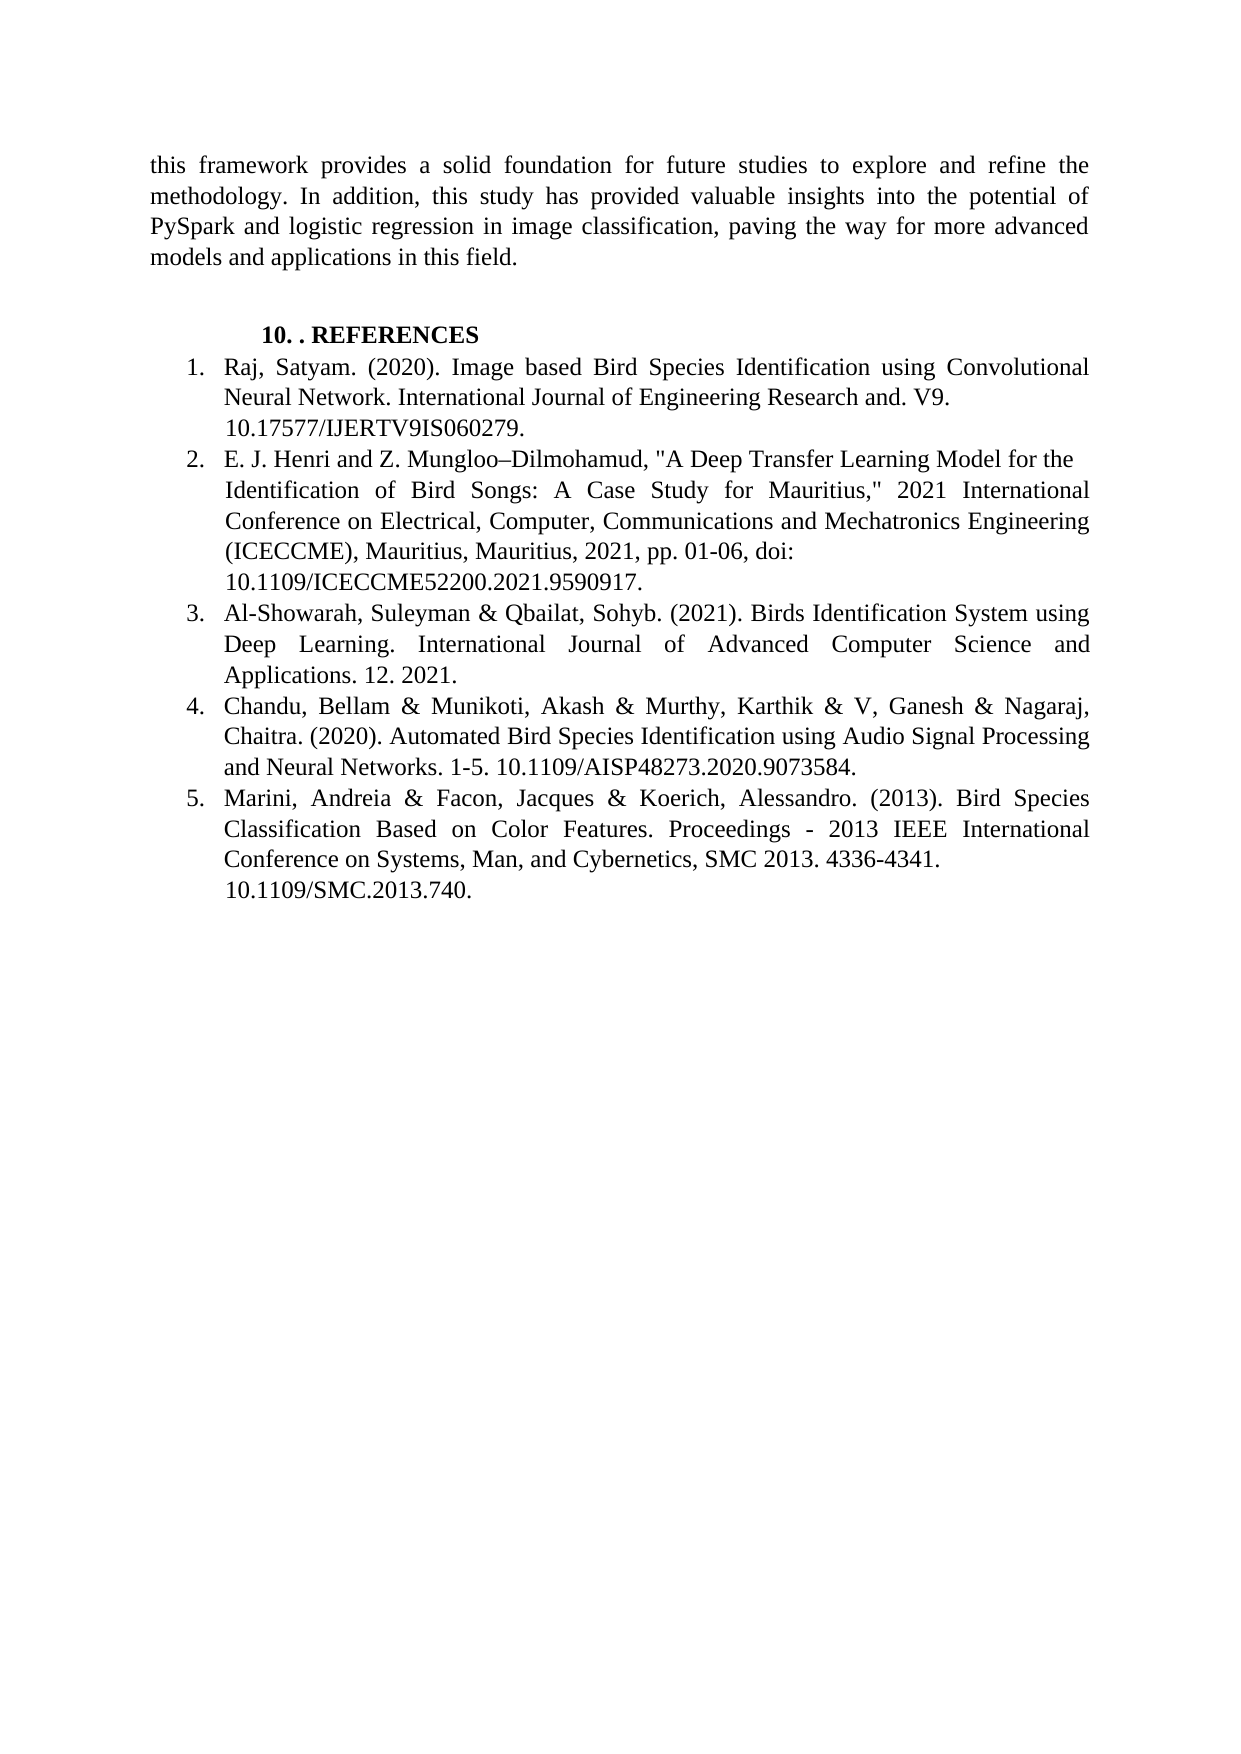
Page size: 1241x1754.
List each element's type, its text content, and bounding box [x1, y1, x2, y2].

text 10.1109/SMC.2013.740. [225, 876, 1091, 904]
list E. J. Henri and Z. Mungloo–Dilmohamud, "A Deep Transfer Learning Model for the [186, 444, 1091, 473]
text Identification of Bird Songs: A Case Study for Mauritius," 2021 International Conference on Electrical, Computer, Communications and Mechatronics Engineering (ICECCME), Mauritius, Mauritius, 2021, pp. 01-06, doi: [225, 475, 1091, 565]
text 10.17577/IJERTV9IS060279. [225, 413, 1091, 442]
list Marini, Andreia & Facon, Jacques & Koerich, Alessandro. (2013). Bird Species Classification Based on Color Features. Proceedings - 2013 IEEE International Conference on Systems, Man, and Cybernetics, SMC 2013. 4336-4341. [186, 783, 1091, 873]
list Al-Showarah, Suleyman & Qbailat, Sohyb. (2021). Birds Identification System using Deep Learning. International Journal of Advanced Computer Science and Applications. 12. 2021. [186, 598, 1091, 688]
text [150, 150, 1091, 271]
list Chandu, Bellam & Munikoti, Akash & Murthy, Karthik & V, Ganesh & Nagaraj, Chaitra. (2020). Automated Bird Species Identification using Audio Signal Processing and Neural Networks. 1-5. 10.1109/AISP48273.2020.9073584. [186, 691, 1091, 781]
list Raj, Satyam. (2020). Image based Bird Species Identification using Convolutional Neural Network. International Journal of Engineering Research and. V9. [186, 352, 1091, 411]
subtitle . REFERENCES [261, 321, 1097, 349]
text 10.1109/ICECCME52200.2021.9590917. [225, 567, 1091, 596]
